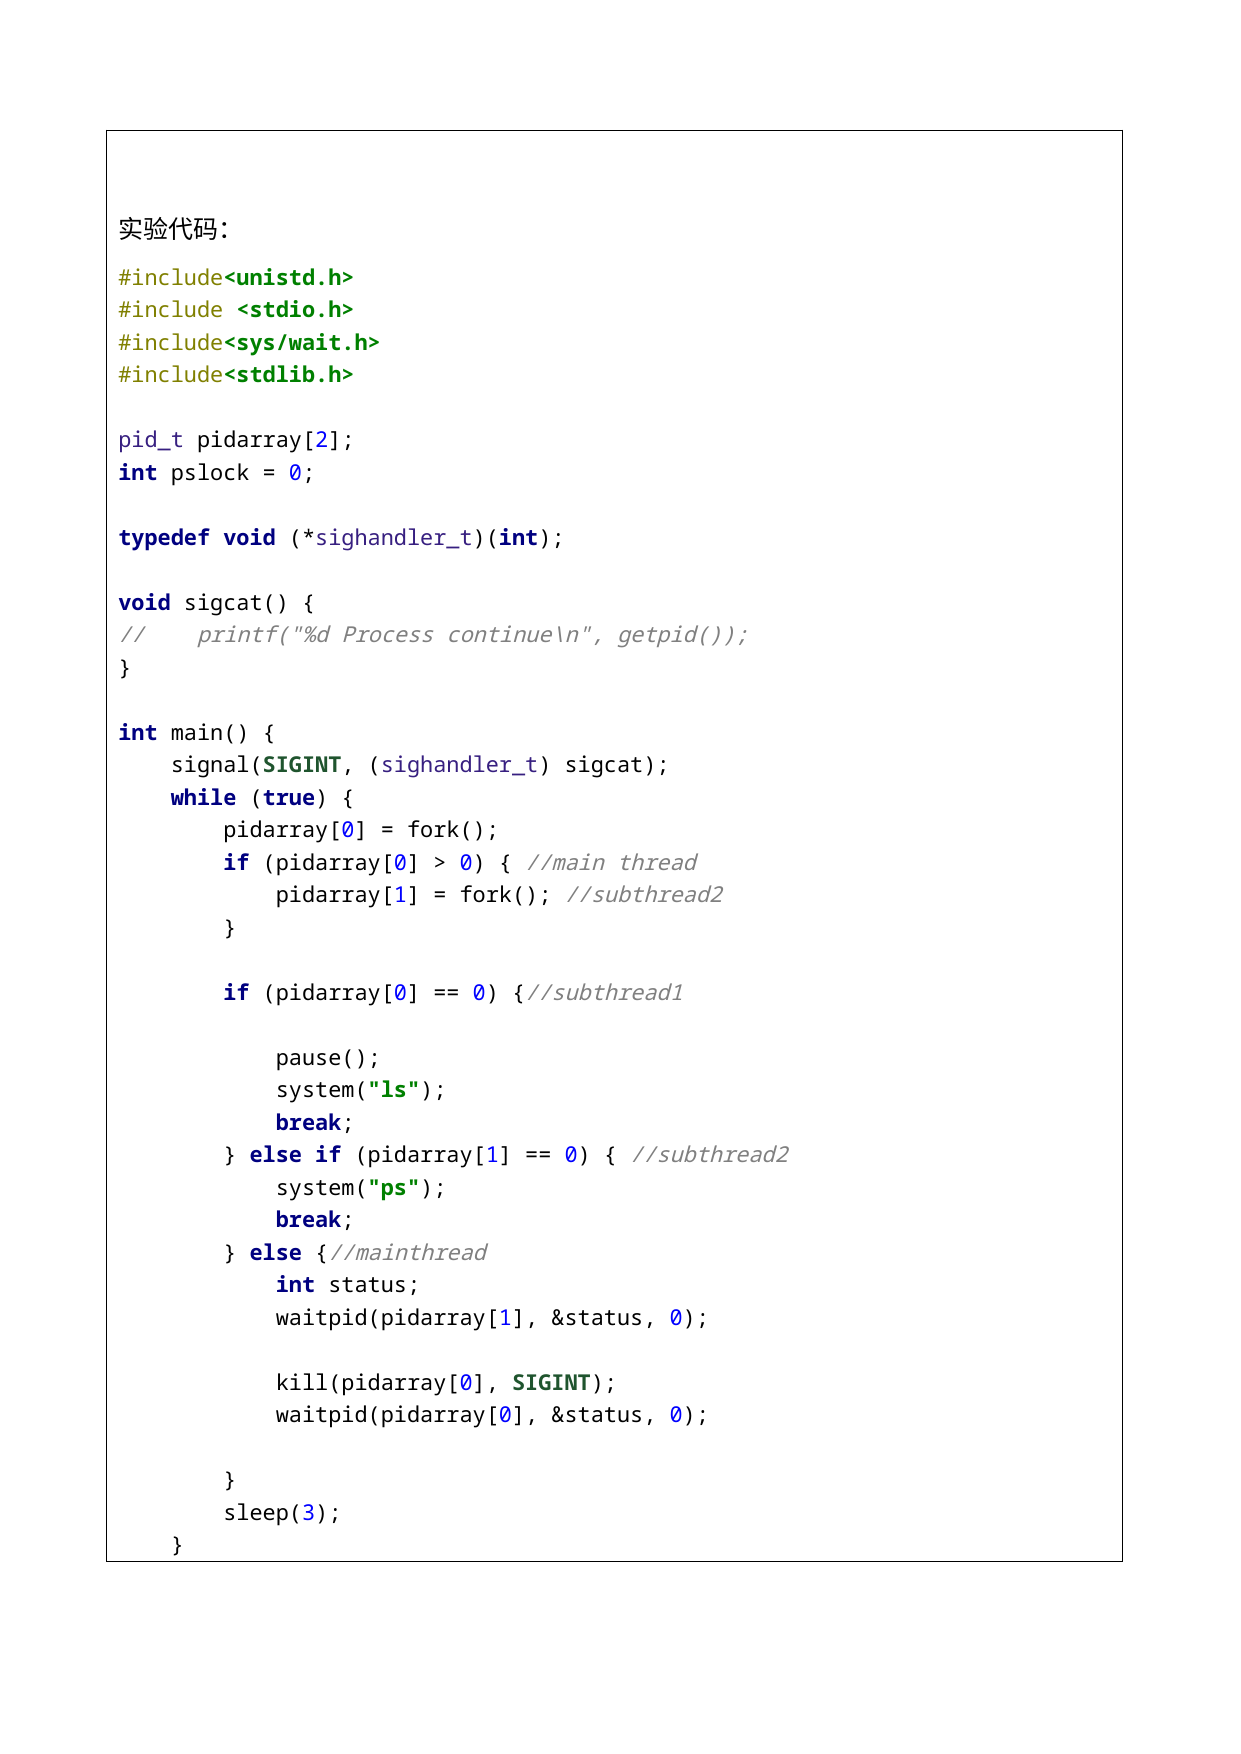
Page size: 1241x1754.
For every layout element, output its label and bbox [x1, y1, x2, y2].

table_cell [107, 131, 1122, 1561]
